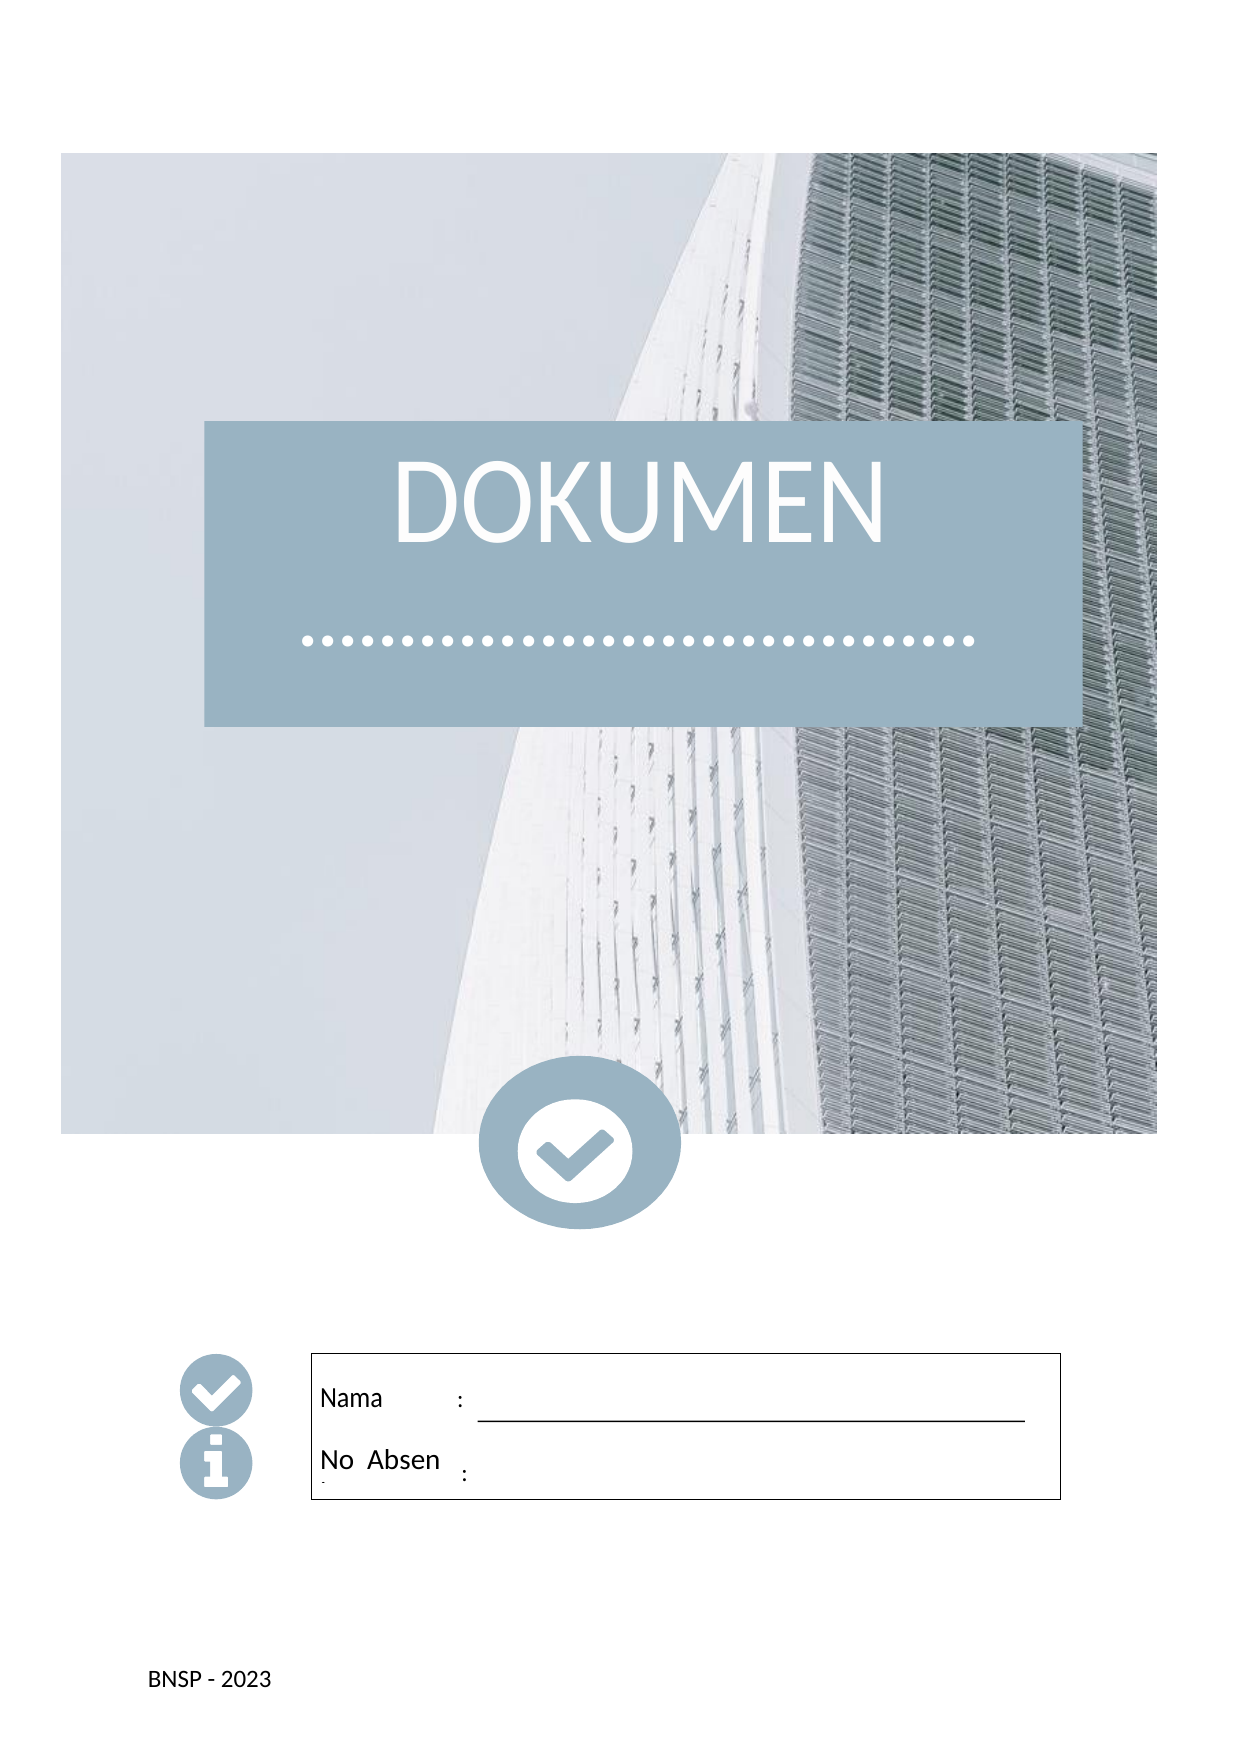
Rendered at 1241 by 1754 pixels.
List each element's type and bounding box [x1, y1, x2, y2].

picture [61, 153, 1157, 1134]
